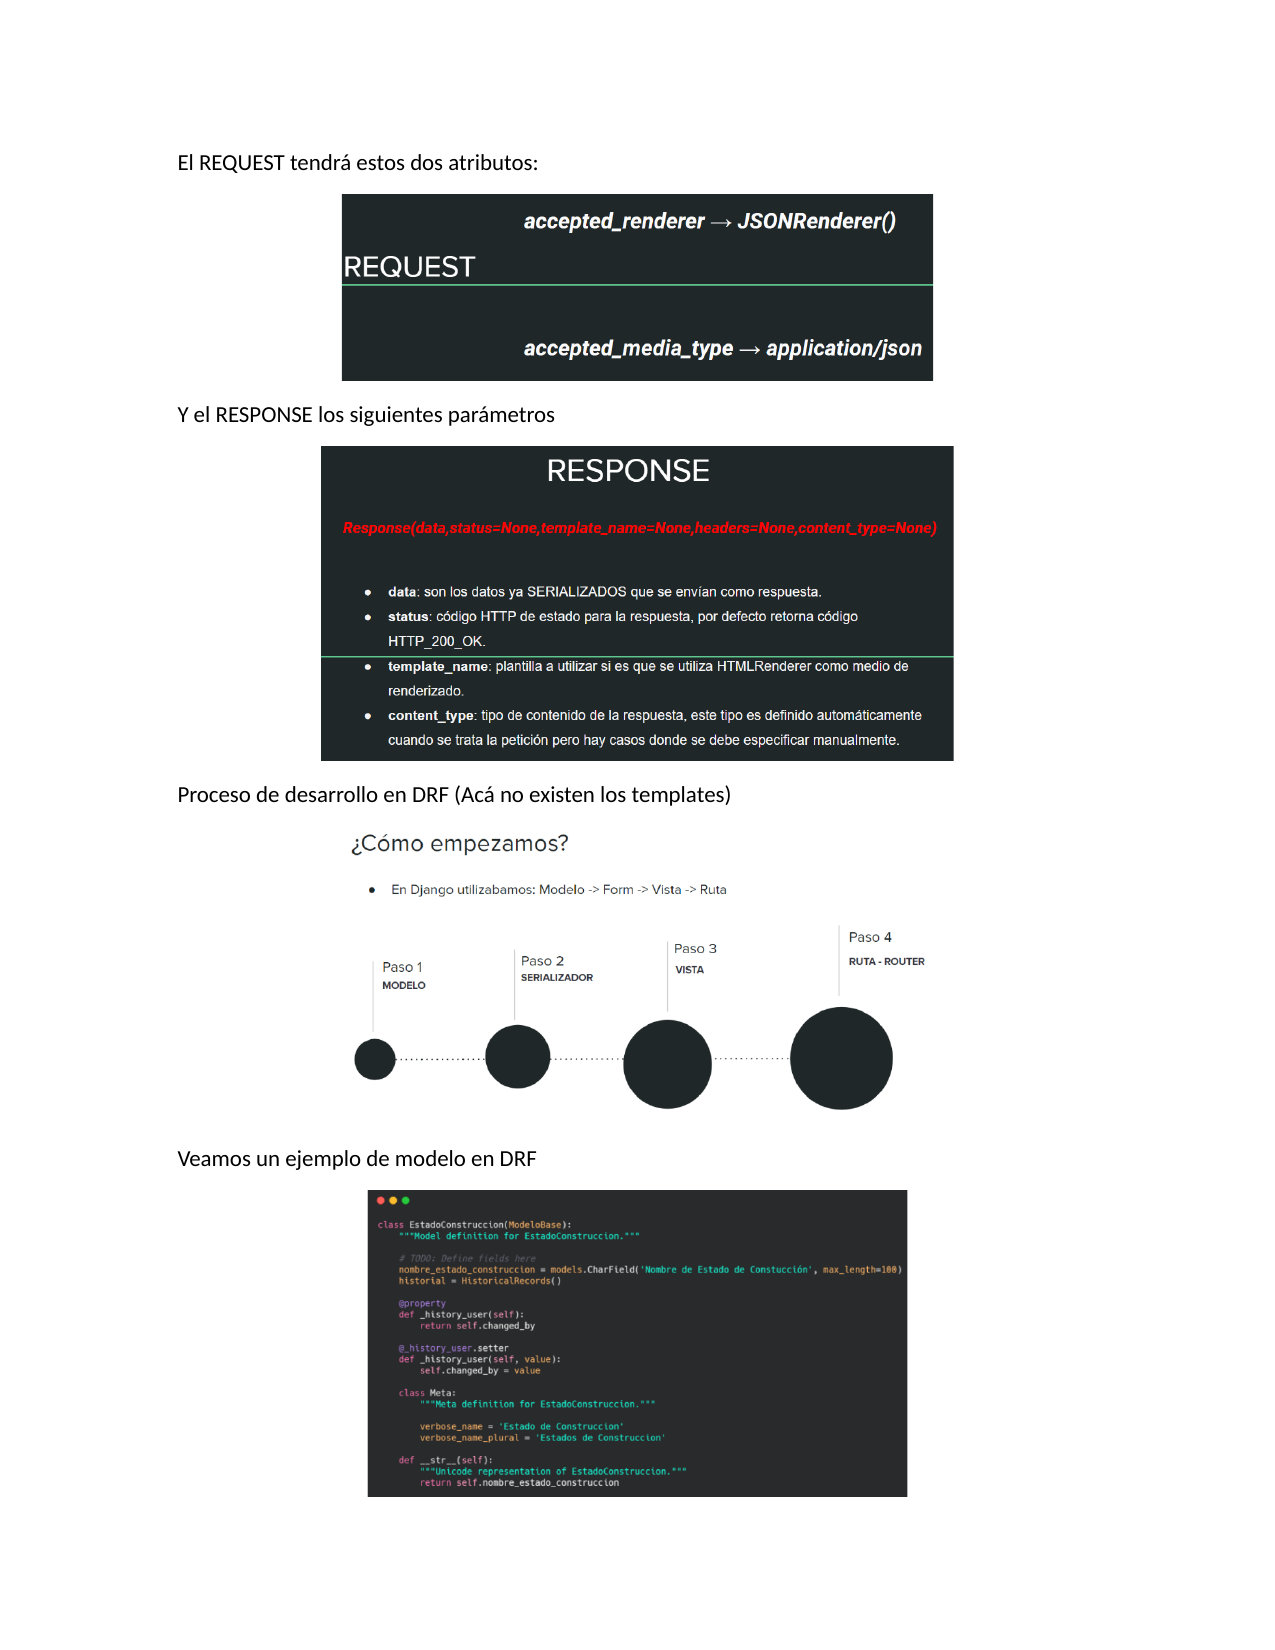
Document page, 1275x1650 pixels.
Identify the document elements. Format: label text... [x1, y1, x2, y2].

text Proceso de desarrollo en DRF (Acá no existen los templates) [177, 780, 1098, 808]
picture [341, 194, 934, 381]
text Y el RESPONSE los siguientes parámetros [177, 400, 1098, 428]
picture [367, 1190, 908, 1497]
text Veamos un ejemplo de modelo en DRF [177, 1144, 1098, 1172]
picture [339, 826, 936, 1125]
picture [321, 446, 954, 761]
text El REQUEST tendrá estos dos atributos: [177, 148, 1098, 176]
